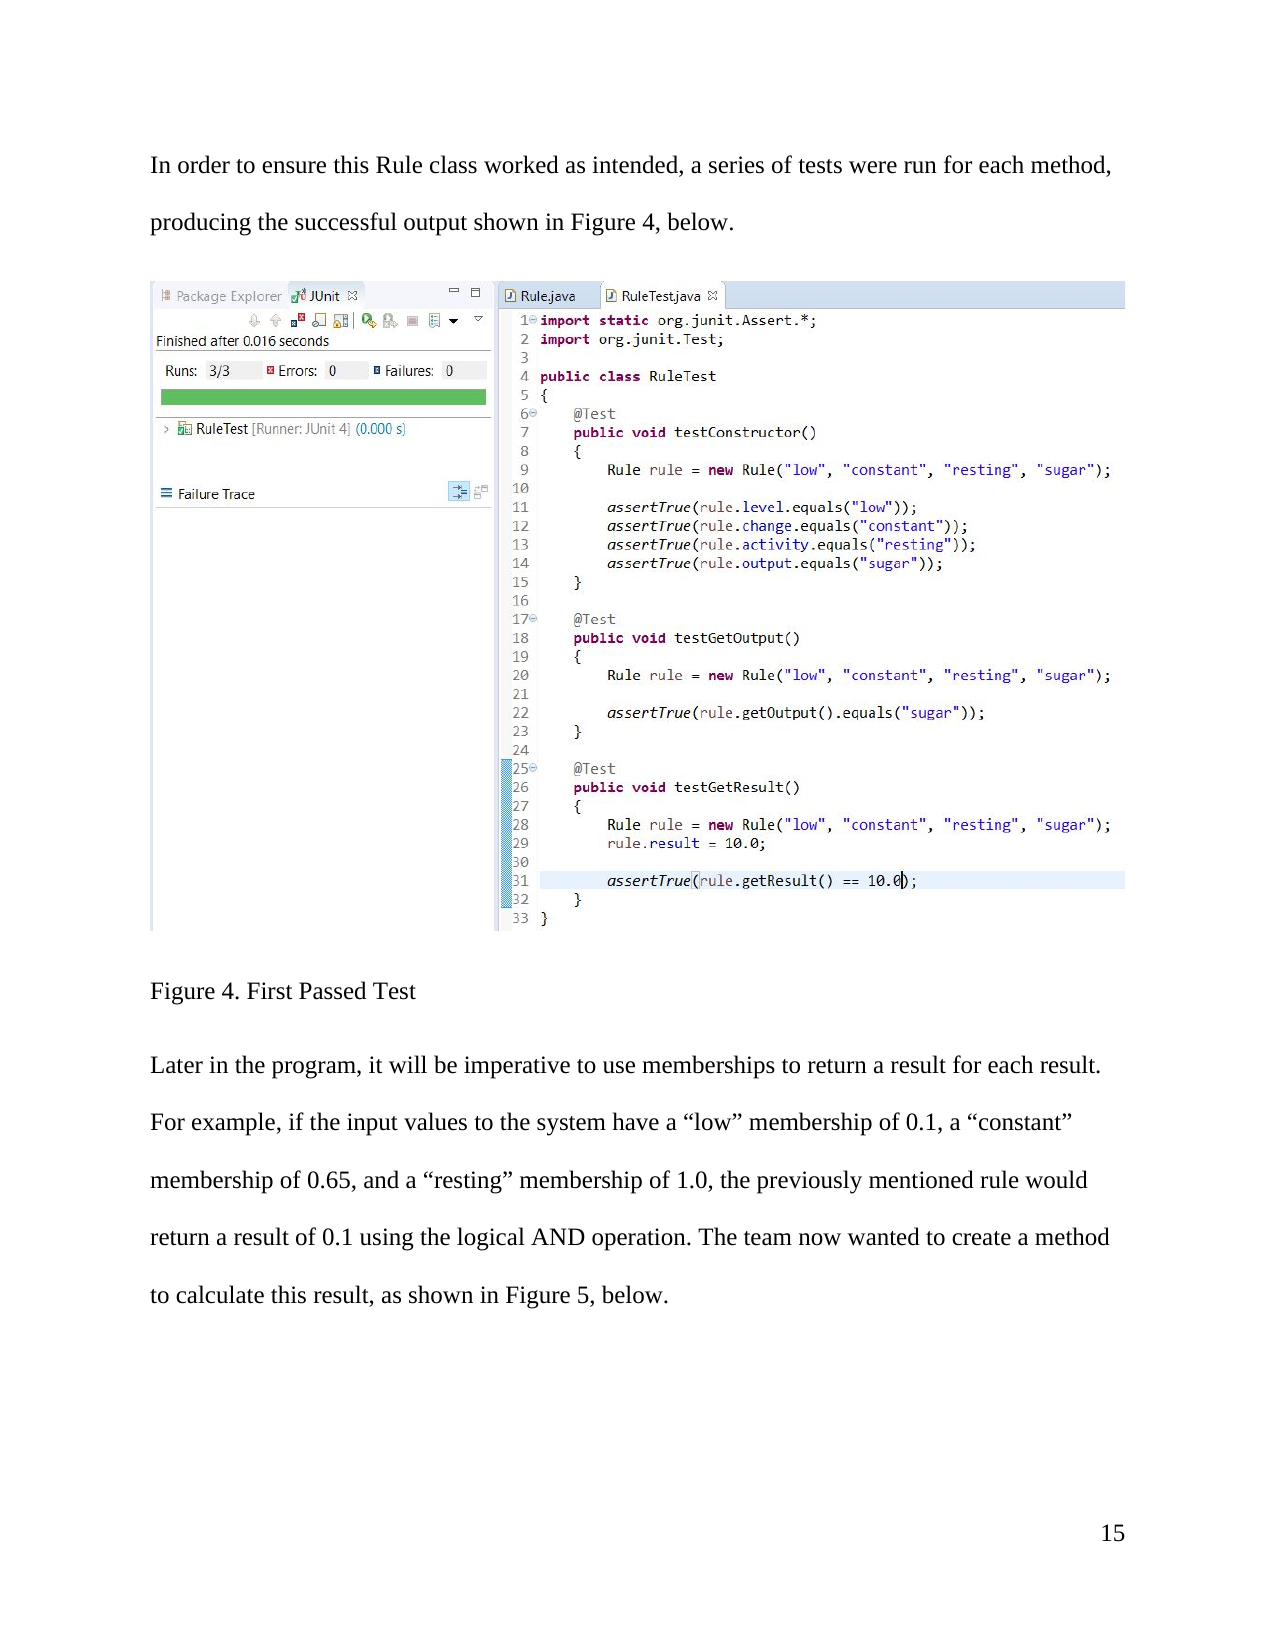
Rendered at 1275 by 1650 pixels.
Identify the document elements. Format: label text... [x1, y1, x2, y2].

picture [150, 281, 1125, 931]
text Later in the program, it will be imperative to use memberships to return a result for each result. For example, if the input values to the system have a “low” membership of 0.1, a “constant” membership of 0.65, and a “resting” membership of 1.0, the previously mentioned rule would return a result of 0.1 using the logical AND operation. The team now wanted to create a method to calculate this result, as shown in Figure 5, below. [150, 1050, 1125, 1309]
text In order to ensure this Rule class worked as intended, a series of tests were run for each method, producing the successful output shown in Figure 4, below. [150, 150, 1125, 236]
text Figure 4. First Passed Test [150, 976, 1125, 1004]
